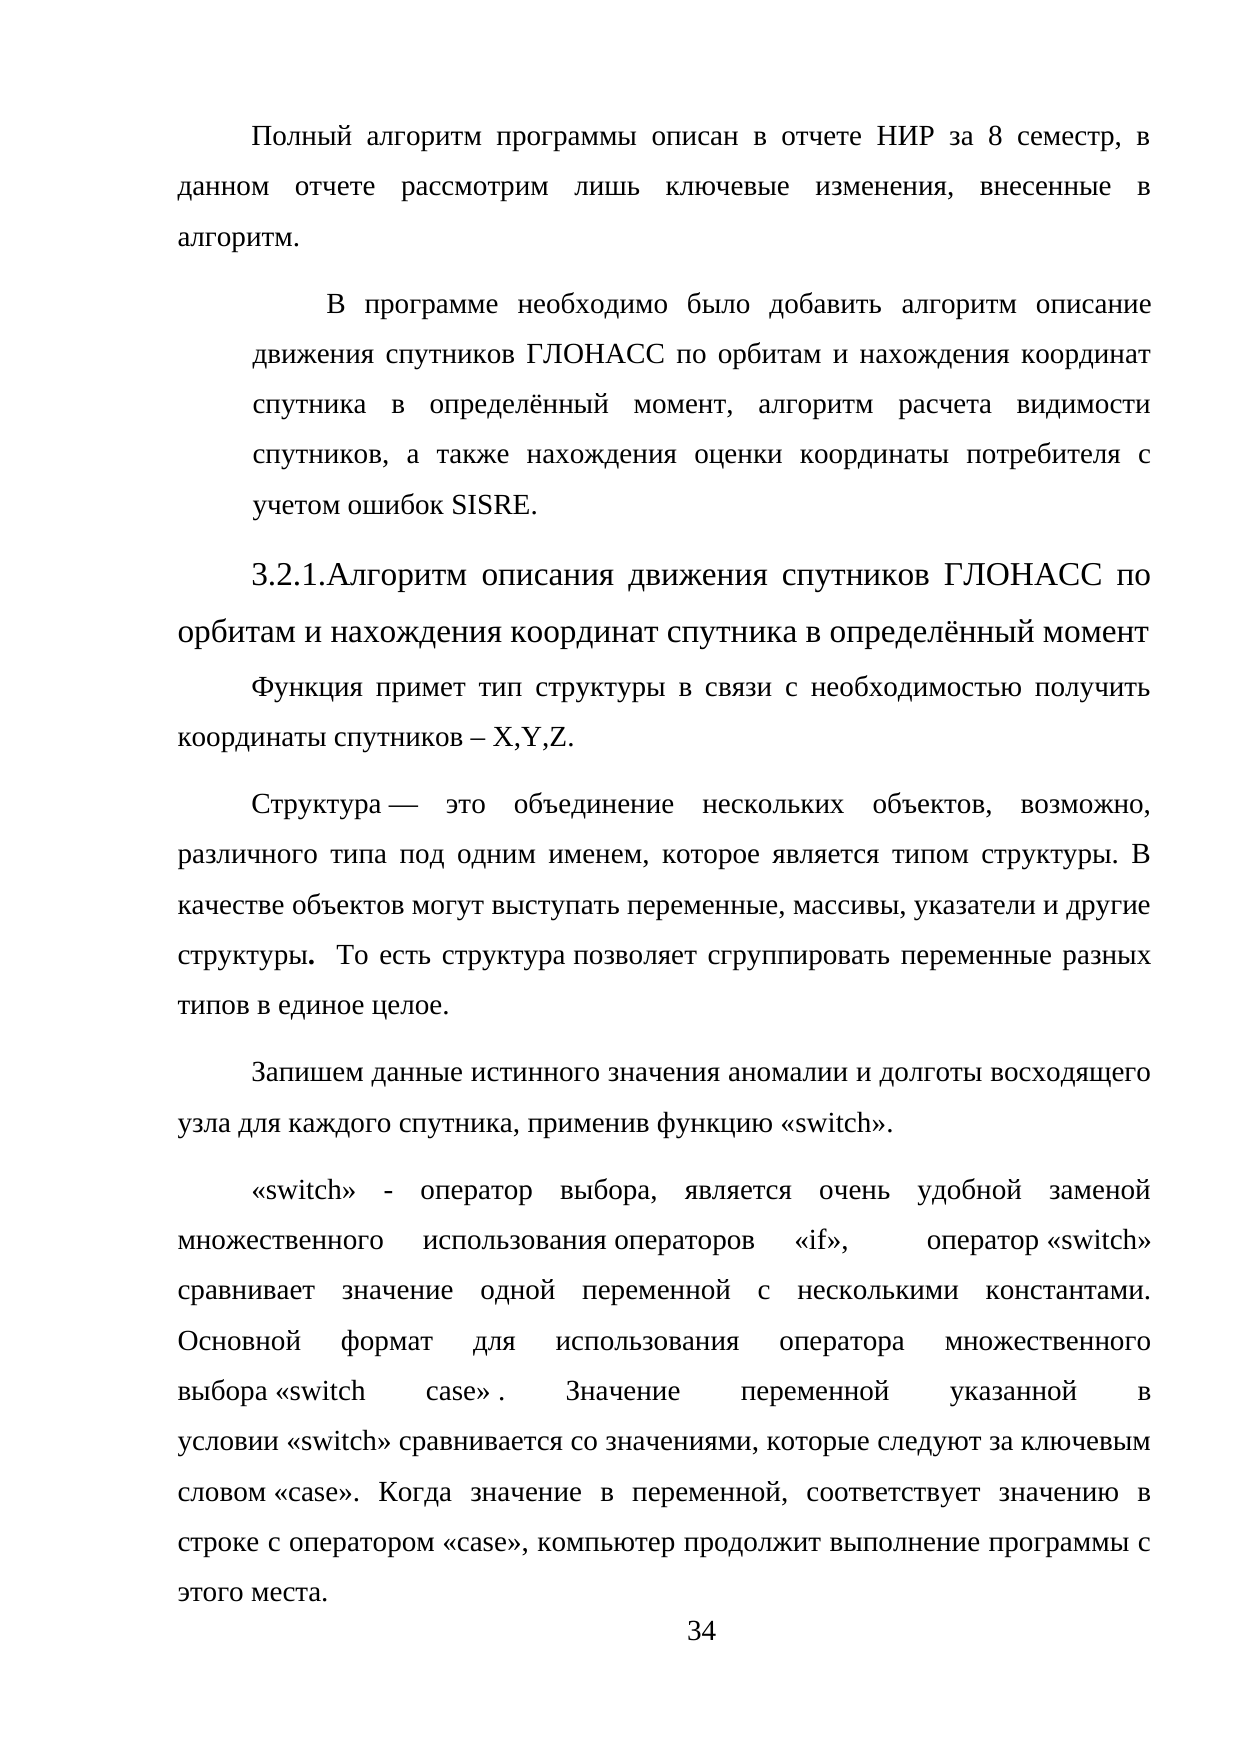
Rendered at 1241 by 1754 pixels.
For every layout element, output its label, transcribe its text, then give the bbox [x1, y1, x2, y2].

text Запишем данные истинного значения аномалии и долготы восходящего узла для каждого спутника, применив функцию «switch». [177, 1054, 1152, 1138]
text Функция примет тип структуры в связи с необходимостью получить координаты спутников – X,Y,Z. [177, 669, 1152, 753]
list 3.2.1.Алгоритм описания движения спутников ГЛОНАСС по орбитам и нахождения координат спутника в определённый момент [177, 554, 1152, 650]
text В программе необходимо было добавить алгоритм описание движения спутников ГЛОНАСС по орбитам и нахождения координат спутника в определённый момент, алгоритм расчета видимости спутников, а также нахождения оценки координаты потребителя с учетом ошибок SISRE. [252, 286, 1152, 521]
text Полный алгоритм программы описан в отчете НИР за 8 семестр, в данном отчете рассмотрим лишь ключевые изменения, внесенные в алгоритм. [177, 118, 1152, 252]
text «switch» - оператор выбора, является очень удобной заменой множественного использования операторов «if», оператор «switch» сравнивает значение одной переменной с несколькими константами. Основной формат для использования оператора множественного выбора «switch case» . Значение переменной указанной в условии «switch» сравнивается со значениями, которые следуют за ключевым словом «case». Когда значение в переменной, соответствует значению в строке с оператором «case», компьютер продолжит выполнение программы с этого места. [177, 1172, 1152, 1608]
text Структура — это объединение нескольких объектов, возможно, различного типа под одним именем, которое является типом структуры. В качестве объектов могут выступать переменные, массивы, указатели и другие структуры. То есть структура позволяет сгруппировать переменные разных типов в единое целое. [177, 786, 1152, 1021]
